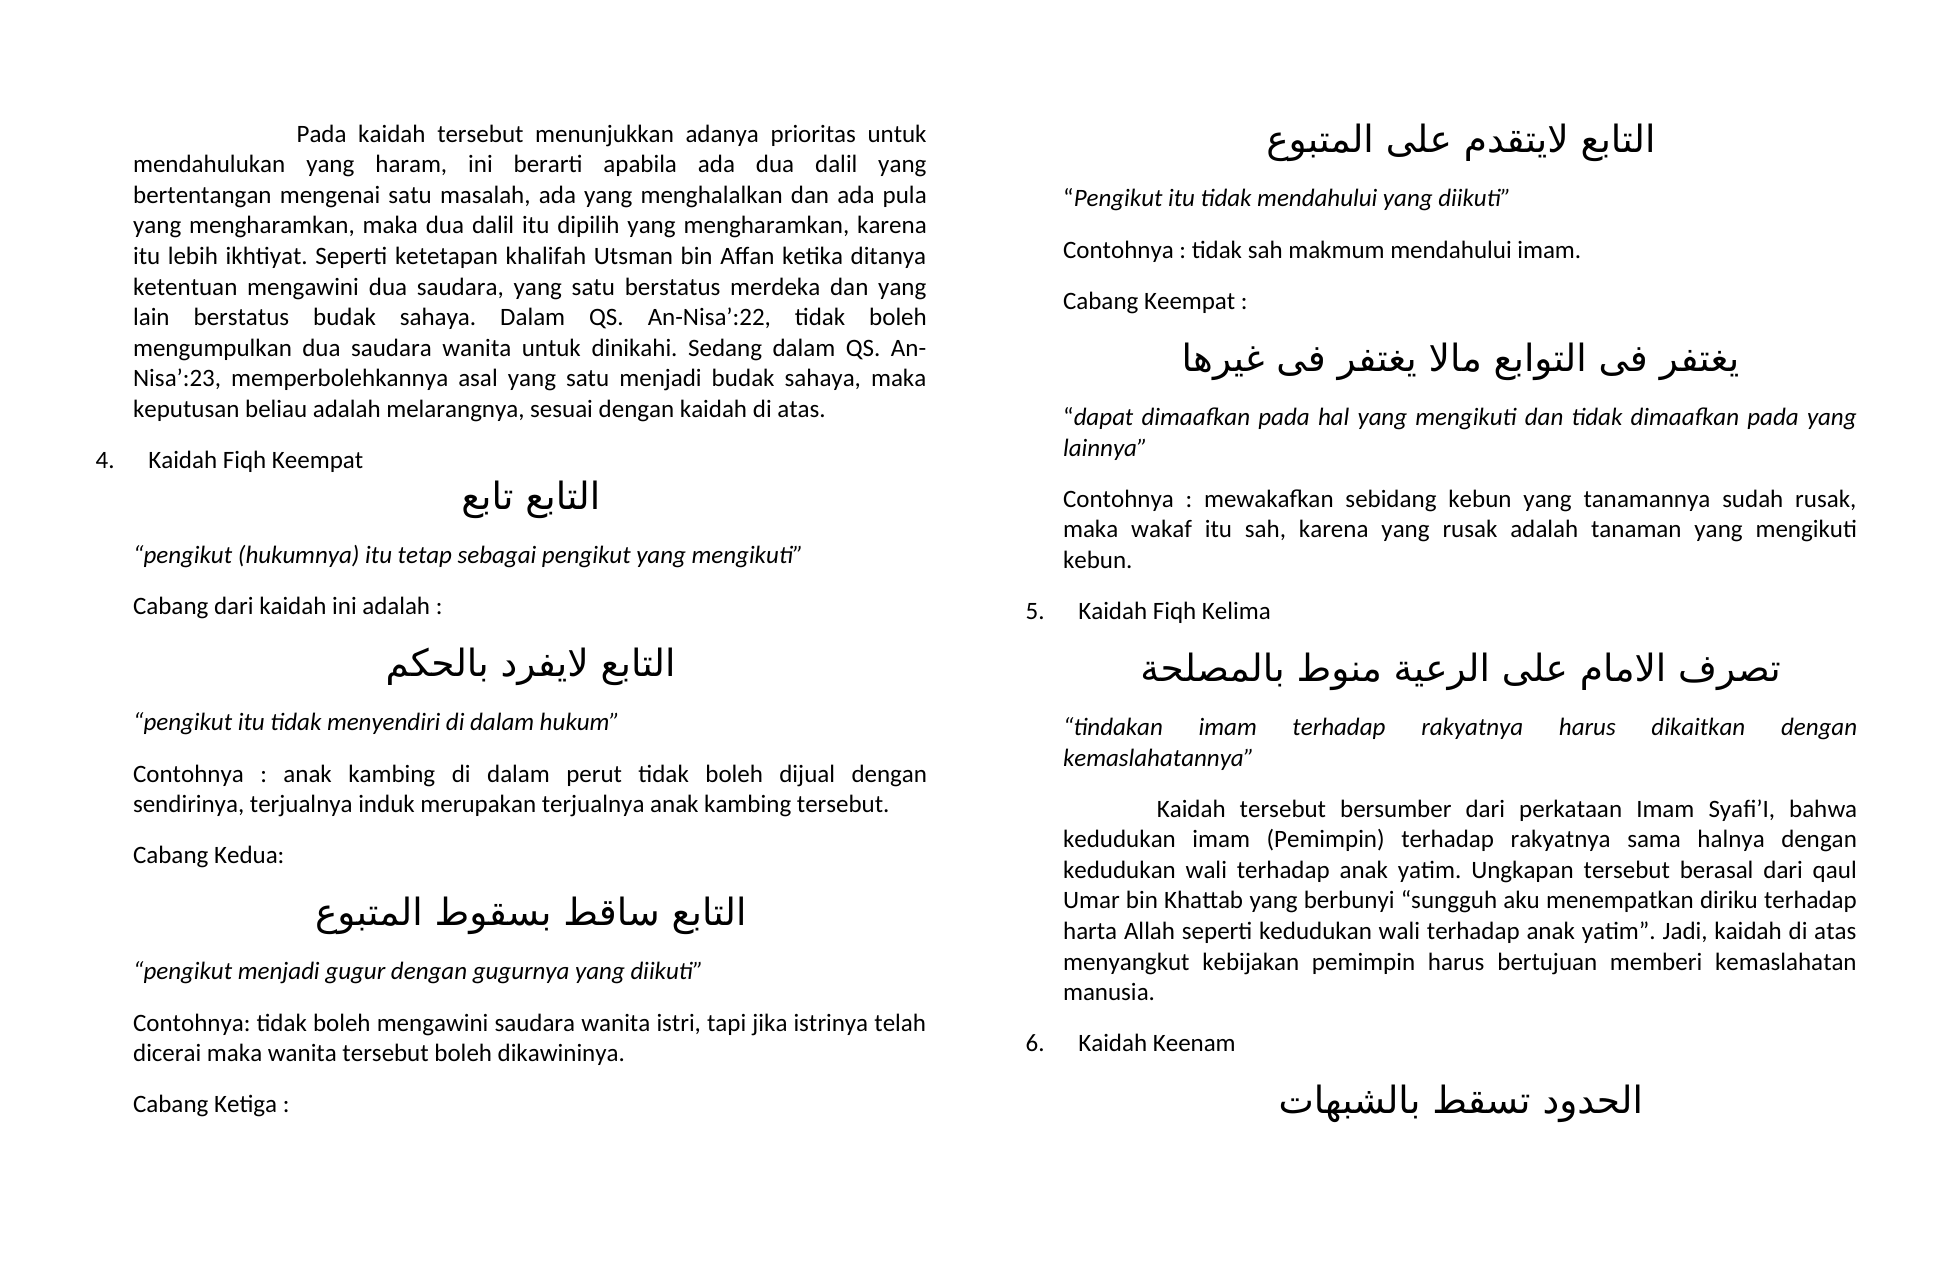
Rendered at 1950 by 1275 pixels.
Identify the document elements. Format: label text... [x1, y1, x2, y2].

text يغتفر فى التوابع مالا يغتفر فى غيرها [1063, 337, 1858, 380]
text 5. Kaidah Fiqh Kelima [1025, 595, 1858, 626]
text Pada kaidah tersebut menunjukkan adanya prioritas untuk mendahulukan yang haram, ini berarti apabila ada dua dalil yang bertentangan mengenai satu masalah, ada yang menghalalkan dan ada pula yang mengharamkan, maka dua dalil itu dipilih yang mengharamkan, karena itu lebih ikhtiyat. Seperti ketetapan khalifah Utsman bin Affan ketika ditanya ketentuan mengawini dua saudara, yang satu berstatus merdeka dan yang lain berstatus budak sahaya. Dalam QS. An-Nisa’:22, tidak boleh mengumpulkan dua saudara wanita untuk dinikahi. Sedang dalam QS. An-Nisa’:23, memperbolehkannya asal yang satu menjadi budak sahaya, maka keputusan beliau adalah melarangnya, sesuai dengan kaidah di atas. [133, 118, 928, 423]
text 4. Kaidah Fiqh Keempat [95, 444, 928, 475]
text التابع تابع [133, 475, 928, 518]
text الحدود تسقط بالشبهات [1063, 1079, 1858, 1123]
text “tindakan imam terhadap rakyatnya harus dikaitkan dengan kemaslahatannya” [1063, 711, 1858, 772]
text Cabang Keempat : [1063, 285, 1858, 316]
text “Pengikut itu tidak mendahului yang diikuti” [1063, 183, 1858, 213]
text “pengikut (hukumnya) itu tetap sebagai pengikut yang mengikuti” [133, 539, 928, 570]
text “pengikut itu tidak menyendiri di dalam hukum” [133, 706, 928, 737]
text Cabang Kedua: [133, 839, 928, 870]
text “pengikut menjadi gugur dengan gugurnya yang diikuti” [133, 955, 928, 986]
text Contohnya : tidak sah makmum mendahului imam. [1063, 234, 1858, 264]
text Kaidah tersebut bersumber dari perkataan Imam Syafi’I, bahwa kedudukan imam (Pemimpin) terhadap rakyatnya sama halnya dengan kedudukan wali terhadap anak yatim. Ungkapan tersebut berasal dari qaul Umar bin Khattab yang berbunyi “sungguh aku menempatkan diriku terhadap harta Allah seperti kedudukan wali terhadap anak yatim”. Jadi, kaidah di atas menyangkut kebijakan pemimpin harus bertujuan memberi kemaslahatan manusia. [1063, 793, 1858, 1007]
text Cabang Ketiga : [133, 1089, 928, 1119]
text تصرف الامام على الرعية منوط بالمصلحة [1063, 647, 1858, 690]
text Cabang dari kaidah ini adalah : [133, 591, 928, 621]
text التابع ساقط بسقوط المتبوع [133, 891, 928, 934]
text 6. Kaidah Keenam [1025, 1028, 1858, 1058]
text Contohnya : mewakafkan sebidang kebun yang tanamannya sudah rusak, maka wakaf itu sah, karena yang rusak adalah tanaman yang mengikuti kebun. [1063, 483, 1858, 574]
text التابع لايفرد بالحكم [133, 642, 928, 686]
text التابع لايتقدم على المتبوع [1063, 118, 1858, 162]
text “dapat dimaafkan pada hal yang mengikuti dan tidak dimaafkan pada yang lainnya” [1063, 401, 1858, 462]
text Contohnya: tidak boleh mengawini saudara wanita istri, tapi jika istrinya telah dicerai maka wanita tersebut boleh dikawininya. [133, 1007, 928, 1068]
text Contohnya : anak kambing di dalam perut tidak boleh dijual dengan sendirinya, terjualnya induk merupakan terjualnya anak kambing tersebut. [133, 758, 928, 819]
